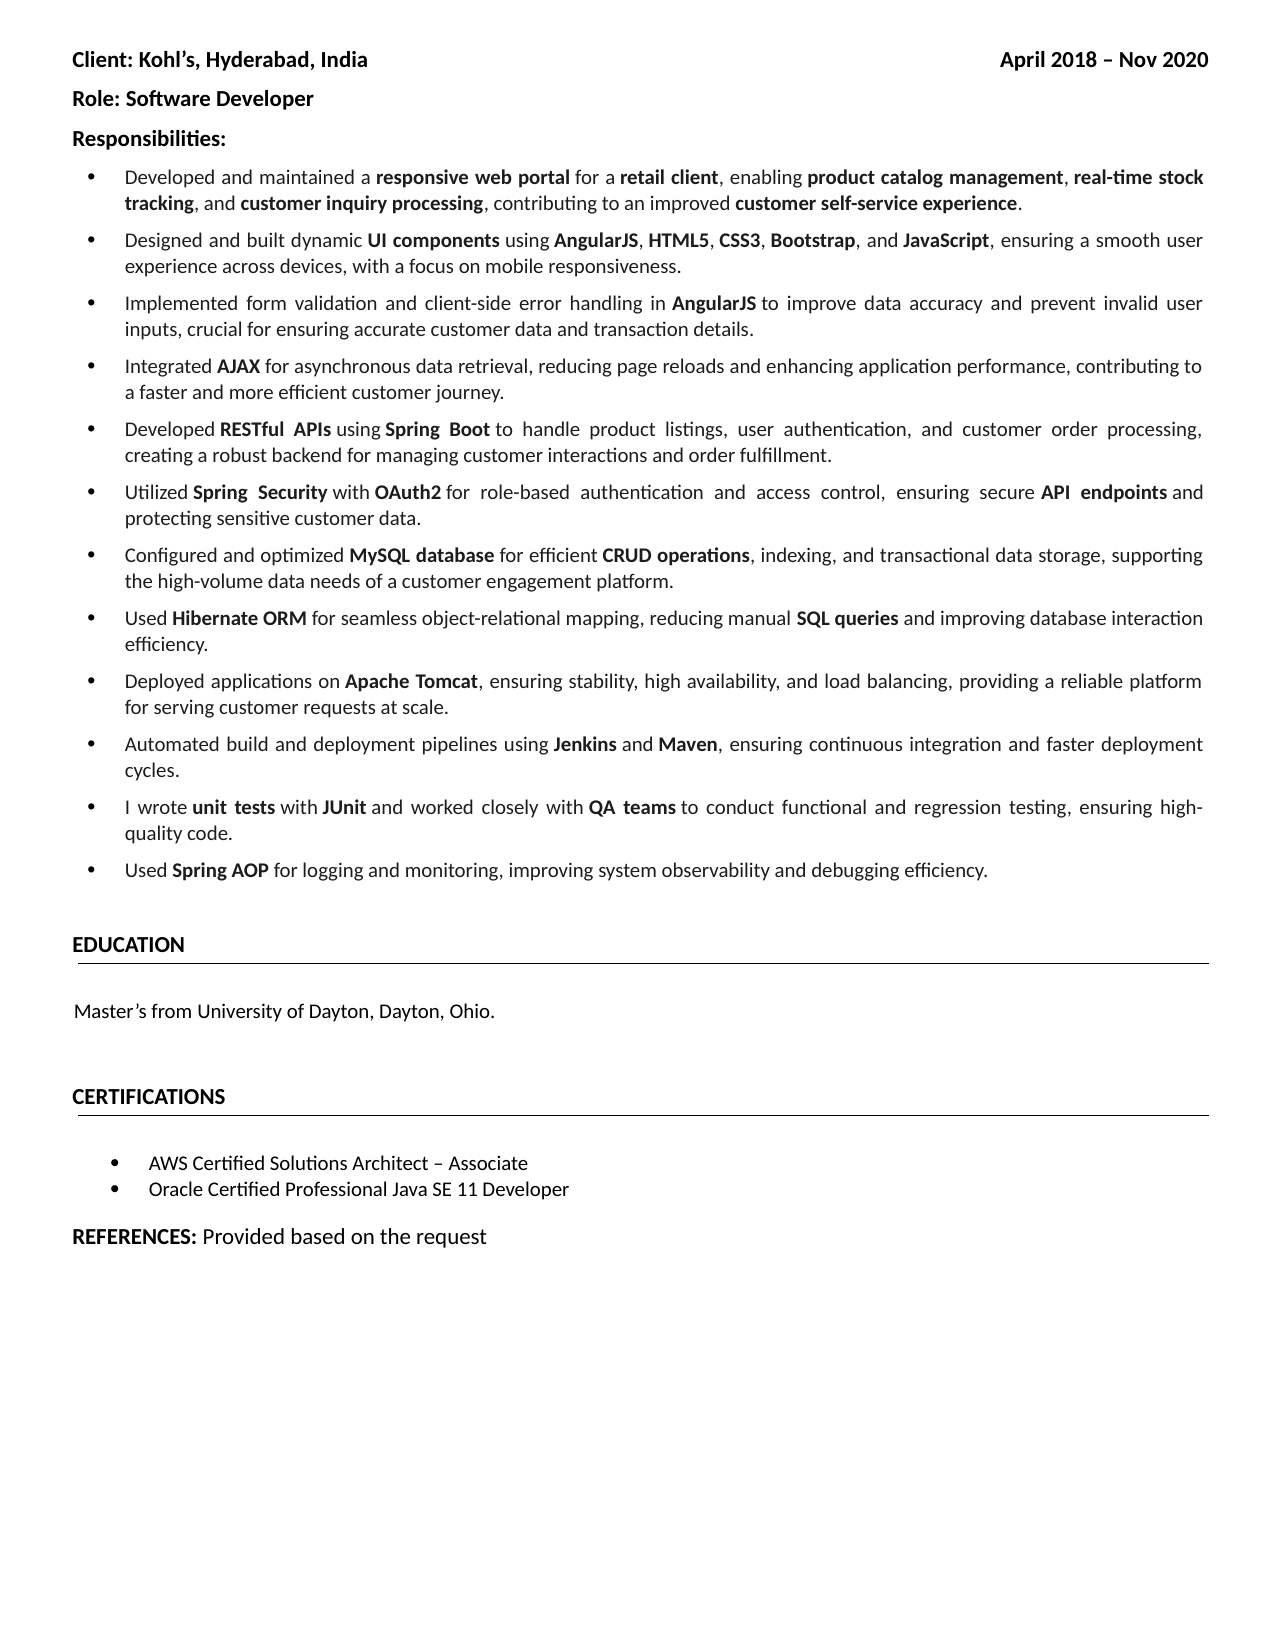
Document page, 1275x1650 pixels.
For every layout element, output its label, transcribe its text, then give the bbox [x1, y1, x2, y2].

subtitle CERTIFICATIONS [72, 1082, 1209, 1110]
list Deployed applications on Apache Tomcat, ensuring stability, high availability, and load balancing, providing a reliable platform for serving customer requests at scale. [87, 667, 1204, 719]
list Developed RESTful APIs using Spring Boot to handle product listings, user authentication, and customer order processing, creating a robust backend for managing customer interactions and order fulfillment. [87, 415, 1204, 467]
subtitle Responsibilities: [72, 124, 1209, 152]
subtitle REFERENCES: Provided based on the request [72, 1222, 1209, 1250]
list Used Spring AOP for logging and monitoring, improving system observability and debugging efficiency. [87, 856, 1204, 883]
list AWS Certified Solutions Architect – Associate [111, 1150, 1209, 1176]
list Oracle Certified Professional Java SE 11 Developer [111, 1176, 1209, 1201]
list Used Hibernate ORM for seamless object-relational mapping, reducing manual SQL queries and improving database interaction efficiency. [87, 604, 1204, 656]
list Developed and maintained a responsive web portal for a retail client, enabling product catalog management, real-time stock tracking, and customer inquiry processing, contributing to an improved customer self-service experience. [87, 163, 1204, 215]
list Utilized Spring Security with OAuth2 for role-based authentication and access control, ensuring secure API endpoints and protecting sensitive customer data. [87, 478, 1204, 530]
subtitle Role: Software Developer [72, 84, 1209, 112]
list Designed and built dynamic UI components using AngularJS, HTML5, CSS3, Bootstrap, and JavaScript, ensuring a smooth user experience across devices, with a focus on mobile responsiveness. [87, 226, 1204, 278]
text Master’s from University of Dayton, Dayton, Ohio. [73, 998, 1209, 1024]
subtitle Client: Kohl’s, Hyderabad, India April 2018 – Nov 2020 [72, 45, 1209, 73]
list Configured and optimized MySQL database for efficient CRUD operations, indexing, and transactional data storage, supporting the high-volume data needs of a customer engagement platform. [87, 541, 1204, 593]
subtitle EDUCATION [72, 930, 1209, 958]
list Automated build and deployment pipelines using Jenkins and Maven, ensuring continuous integration and faster deployment cycles. [87, 730, 1204, 782]
list Integrated AJAX for asynchronous data retrieval, reducing page reloads and enhancing application performance, contributing to a faster and more efficient customer journey. [87, 352, 1204, 404]
list I wrote unit tests with JUnit and worked closely with QA teams to conduct functional and regression testing, ensuring high-quality code. [87, 793, 1204, 845]
list Implemented form validation and client-side error handling in AngularJS to improve data accuracy and prevent invalid user inputs, crucial for ensuring accurate customer data and transaction details. [87, 289, 1204, 341]
